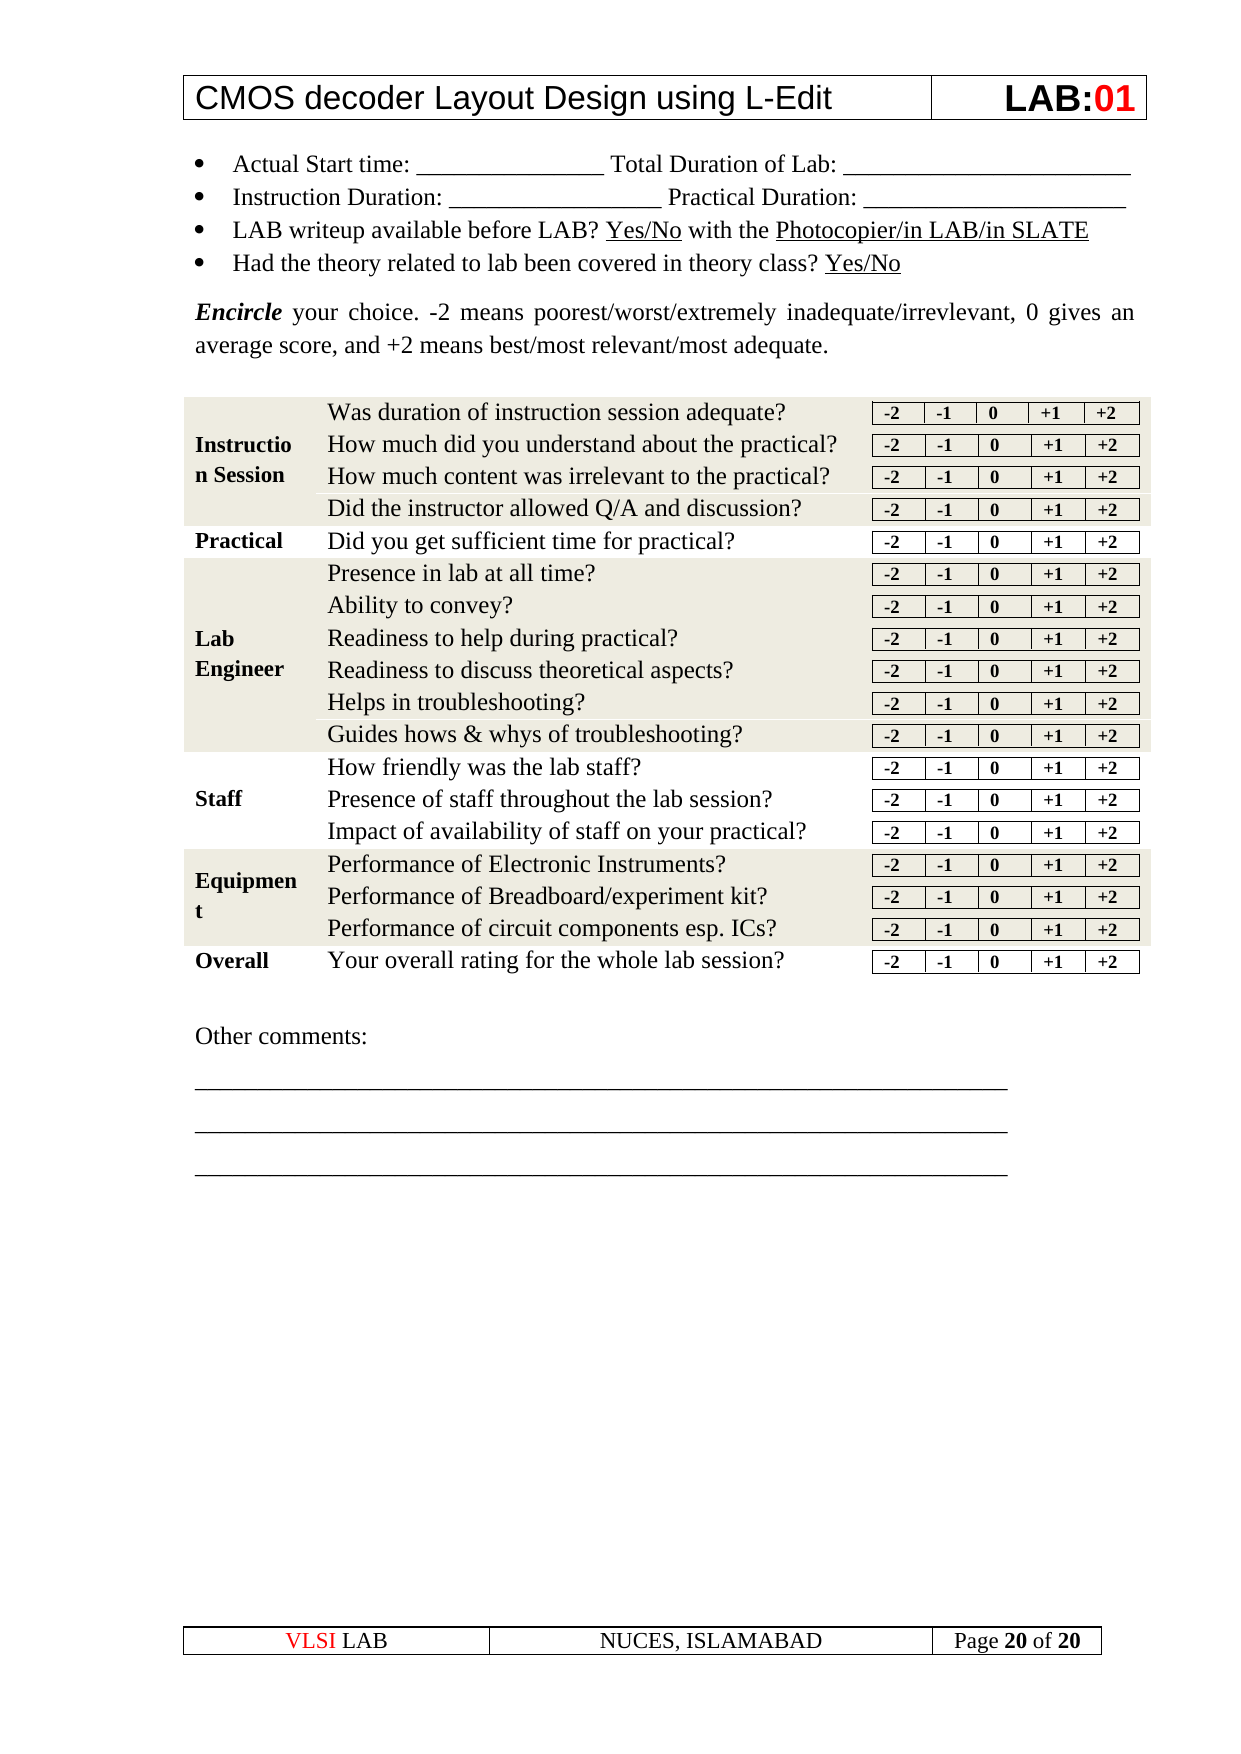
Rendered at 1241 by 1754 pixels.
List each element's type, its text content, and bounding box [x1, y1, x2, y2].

text Encircle your choice. -2 means poorest/worst/extremely inadequate/irrevlevant, 0 gives an average score, and +2 means best/most relevant/most adequate. [195, 297, 1135, 359]
table_cell [861, 784, 1151, 816]
list LAB writeup available before LAB? Yes/No with the Photocopier/in LAB/in SLATE [195, 215, 1135, 244]
table_cell [861, 623, 1151, 655]
list Actual Start time: _______________ Total Duration of Lab: _______________________ [195, 149, 1135, 178]
table_cell Staff [184, 752, 316, 849]
table_cell [861, 913, 1151, 946]
table_cell Ability to convey? [316, 590, 861, 623]
table_cell How friendly was the lab staff? [316, 752, 861, 784]
table_cell How much did you understand about the practical? [316, 429, 861, 461]
table_cell Did the instructor allowed Q/A and discussion? [316, 494, 861, 526]
table_cell Guides hows & whys of troubleshooting? [316, 720, 861, 752]
table_cell [861, 946, 1151, 978]
table_cell Performance of circuit components esp. ICs? [316, 913, 861, 946]
table_cell Readiness to discuss theoretical aspects? [316, 655, 861, 687]
table_header Instruction Session [184, 397, 316, 526]
table_cell [861, 720, 1151, 752]
table_cell How much content was irrelevant to the practical? [316, 461, 861, 493]
table_cell Performance of Breadboard/experiment kit? [316, 881, 861, 913]
table_cell Performance of Electronic Instruments? [316, 849, 861, 881]
text _________________________________________________________________ [195, 1107, 1126, 1136]
table_cell [861, 590, 1151, 623]
list Instruction Duration: _________________ Practical Duration: _____________________ [195, 182, 1135, 211]
table_cell [861, 752, 1151, 784]
table_cell Practical [184, 526, 316, 558]
table_cell [861, 881, 1151, 913]
table_cell Did you get sufficient time for practical? [316, 526, 861, 558]
table_cell Your overall rating for the whole lab session? [316, 946, 861, 978]
list Had the theory related to lab been covered in theory class? Yes/No [195, 248, 1135, 277]
table_cell [861, 461, 1151, 493]
table_cell [861, 816, 1151, 849]
table_header Was duration of instruction session adequate? [316, 397, 861, 429]
table_cell Presence in lab at all time? [316, 558, 861, 590]
table_cell Equipment [184, 849, 316, 946]
table_cell [861, 526, 1151, 558]
table_cell [861, 849, 1151, 881]
table_cell [861, 429, 1151, 461]
table_cell [861, 687, 1151, 719]
text _________________________________________________________________ [195, 1150, 1126, 1179]
text Other comments: _________________________________________________________________ [195, 1021, 1126, 1093]
table_cell Overall [184, 946, 316, 978]
table_cell Lab Engineer [184, 558, 316, 752]
table_cell Readiness to help during practical? [316, 623, 861, 655]
table_cell Impact of availability of staff on your practical? [316, 816, 861, 849]
table_cell Helps in troubleshooting? [316, 687, 861, 719]
table_cell Presence of staff throughout the lab session? [316, 784, 861, 816]
table_cell [861, 655, 1151, 687]
table_cell [861, 558, 1151, 590]
table_header [861, 397, 1151, 429]
table_cell [861, 494, 1151, 526]
